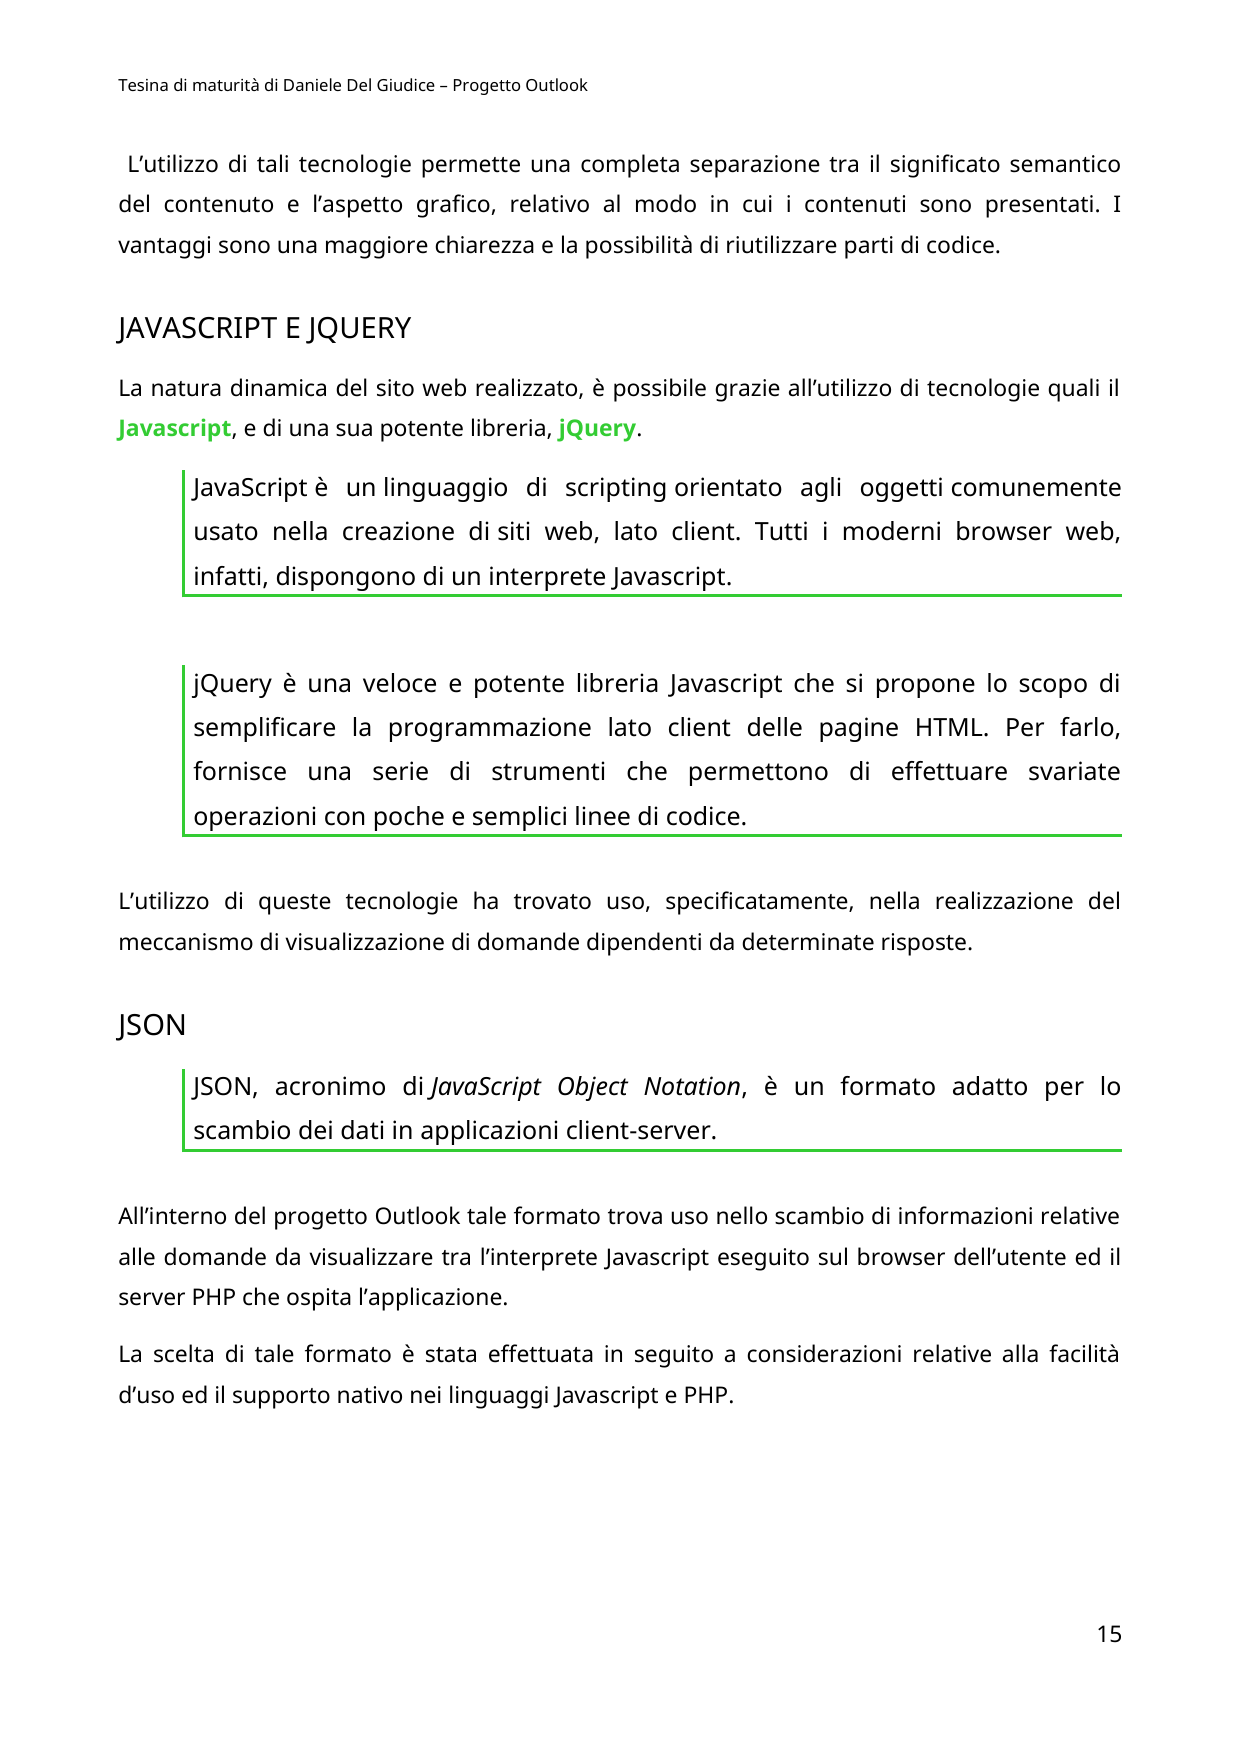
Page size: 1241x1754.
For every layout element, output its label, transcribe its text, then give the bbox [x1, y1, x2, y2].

subtitle Javascript e jQuery [118, 307, 1122, 347]
text JSON, acronimo di JavaScript Object Notation, è un formato adatto per lo scambio dei dati in applicazioni client-server. [185, 1069, 1122, 1149]
text La natura dinamica del sito web realizzato, è possibile grazie all’utilizzo di tecnologie quali il Javascript, e di una sua potente libreria, jQuery. [118, 372, 1122, 443]
text L’utilizzo di tali tecnologie permette una completa separazione tra il significato semantico del contenuto e l’aspetto grafico, relativo al modo in cui i contenuti sono presentati. I vantaggi sono una maggiore chiarezza e la possibilità di riutilizzare parti di codice. [118, 148, 1122, 260]
text L’utilizzo di queste tecnologie ha trovato uso, specificatamente, nella realizzazione del meccanismo di visualizzazione di domande dipendenti da determinate risposte. [118, 885, 1122, 957]
text jQuery è una veloce e potente libreria Javascript che si propone lo scopo di semplificare la programmazione lato client delle pagine HTML. Per farlo, fornisce una serie di strumenti che permettono di effettuare svariate operazioni con poche e semplici linee di codice. [185, 665, 1122, 834]
text JavaScript è un linguaggio di scripting orientato agli oggetti comunemente usato nella creazione di siti web, lato client. Tutti i moderni browser web, infatti, dispongono di un interprete Javascript. [182, 469, 1122, 594]
text All’interno del progetto Outlook tale formato trova uso nello scambio di informazioni relative alle domande da visualizzare tra l’interprete Javascript eseguito sul browser dell’utente ed il server PHP che ospita l’applicazione. [118, 1200, 1122, 1312]
subtitle JSON [118, 1004, 1122, 1044]
text La scelta di tale formato è stata effettuata in seguito a considerazioni relative alla facilità d’uso ed il supporto nativo nei linguaggi Javascript e PHP. [118, 1338, 1122, 1410]
